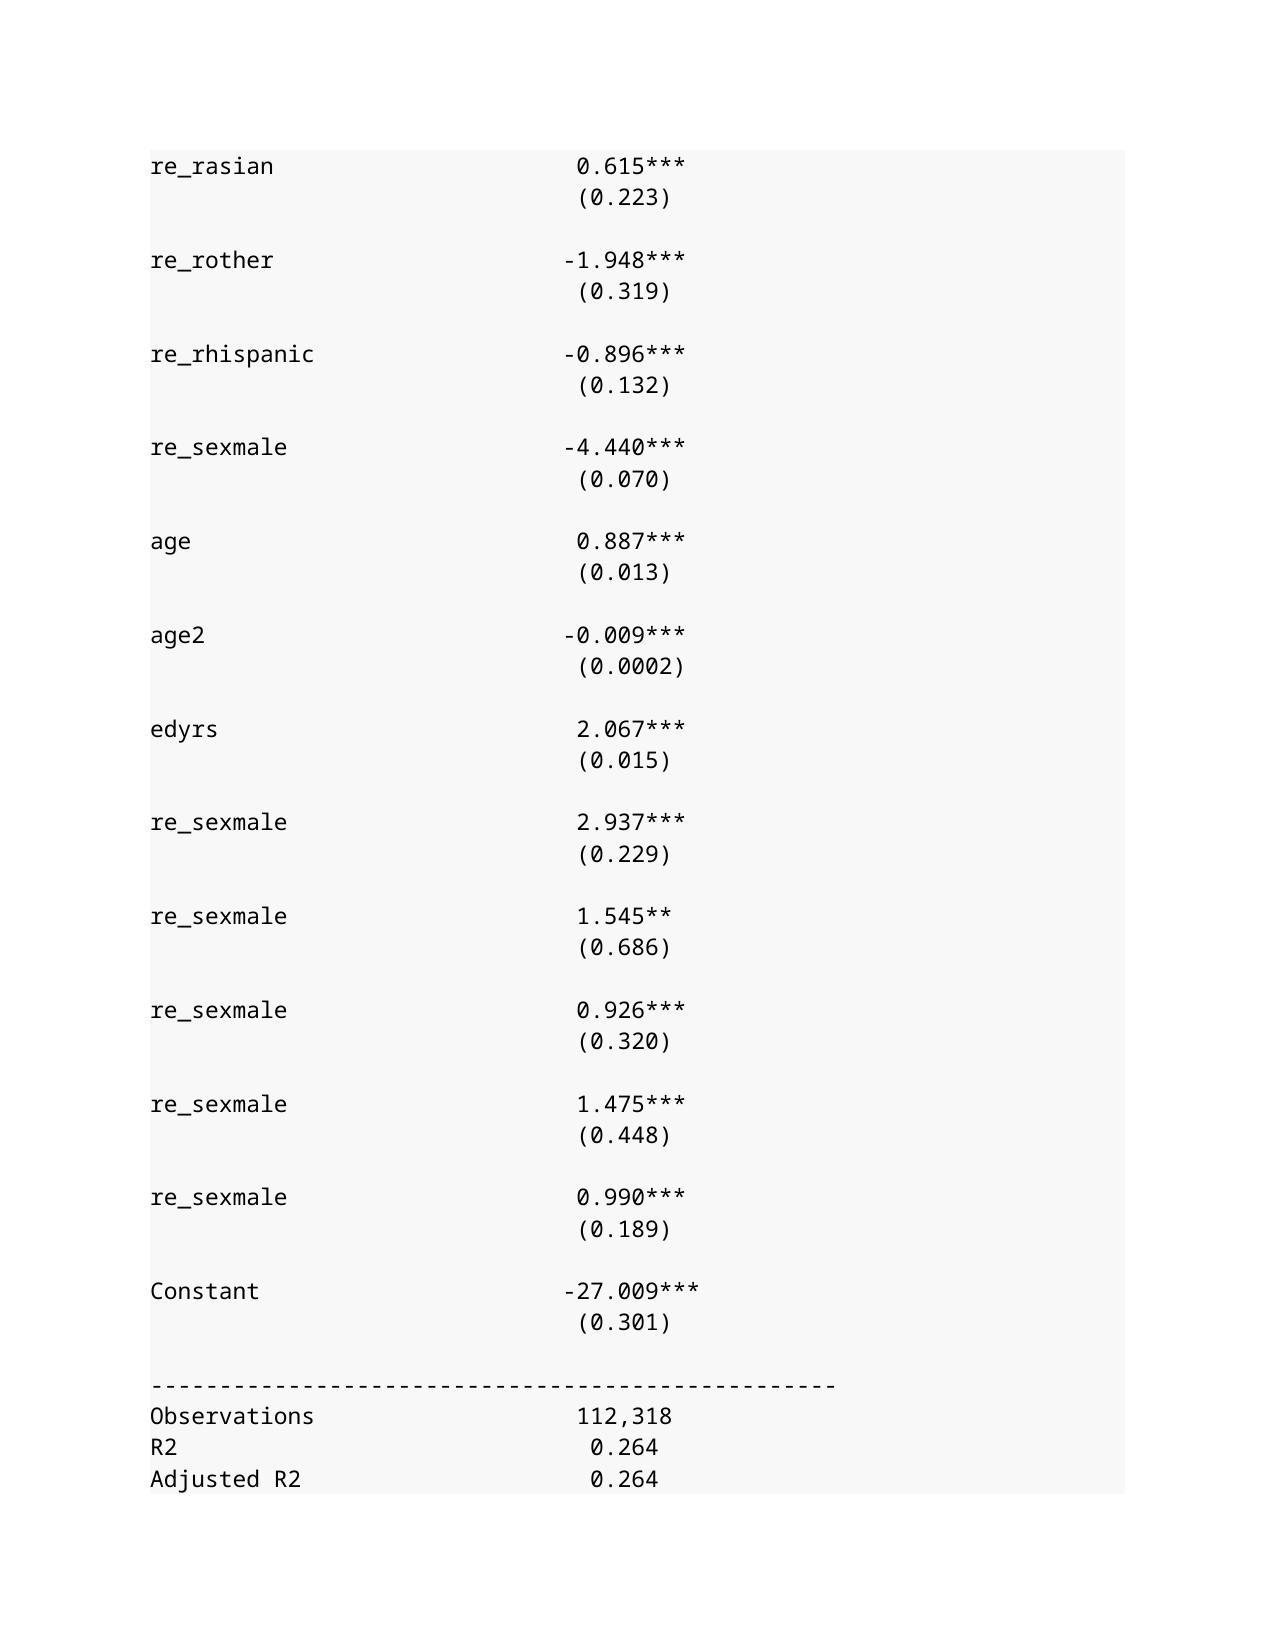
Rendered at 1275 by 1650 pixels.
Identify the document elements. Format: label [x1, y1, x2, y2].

text [150, 150, 1125, 1494]
